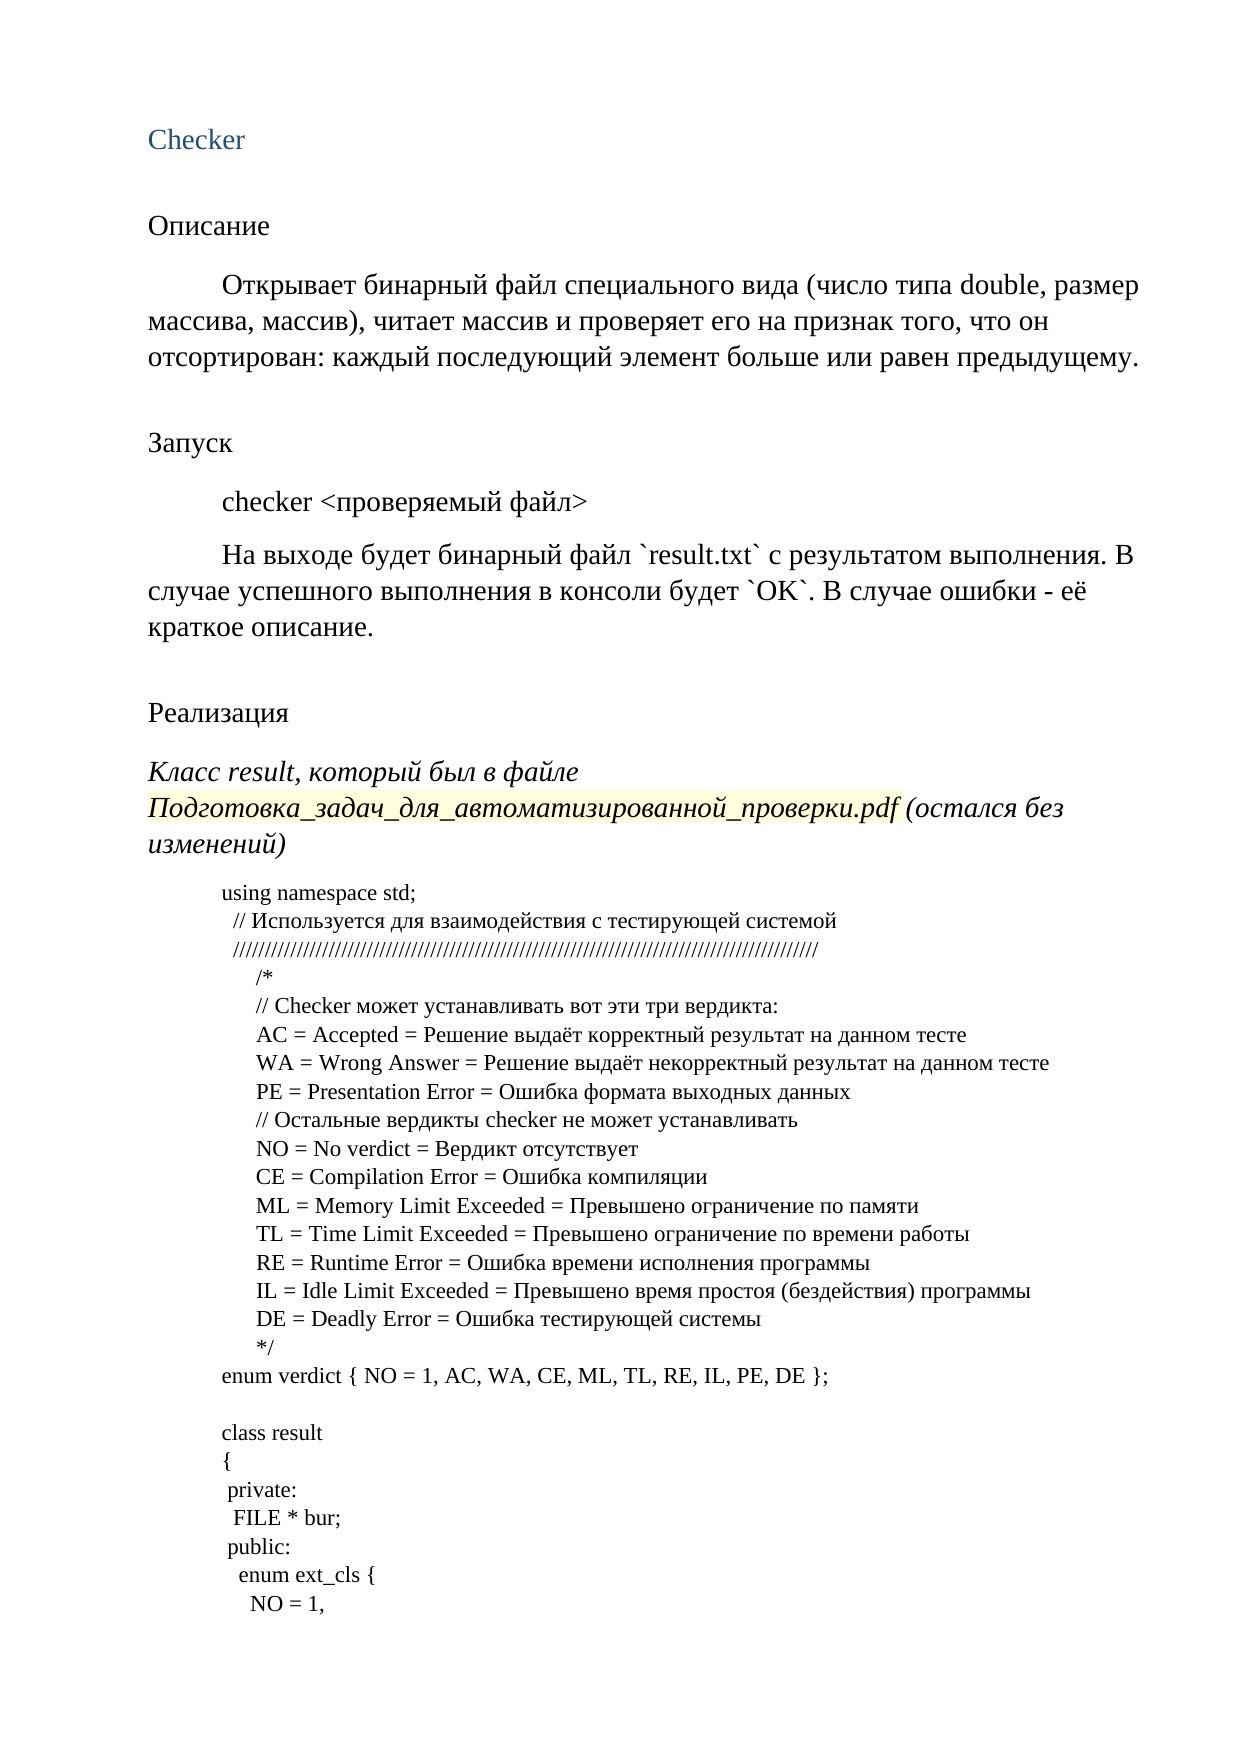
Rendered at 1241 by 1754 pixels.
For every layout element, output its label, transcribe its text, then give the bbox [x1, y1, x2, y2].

text /* [221, 964, 1152, 991]
subtitle Реализация [148, 695, 1152, 729]
text PE = Presentation Error = Ошибка формата выходных данных [221, 1078, 1152, 1104]
text // Используется для взаимодействия с тестирующей системой [221, 907, 1152, 934]
text private: [221, 1476, 1152, 1502]
text enum verdict { NO = 1, AC, WA, CE, ML, TL, RE, IL, PE, DE }; [221, 1362, 1152, 1389]
text checker <проверяемый файл> [148, 484, 1152, 517]
text // Остальные вердикты checker не может устанавливать [221, 1106, 1152, 1133]
text FILE * bur; [221, 1504, 1152, 1531]
text public: [221, 1533, 1152, 1559]
text WA = Wrong Answer = Решение выдаёт некорректный результат на данном тесте [221, 1049, 1152, 1076]
text { [221, 1448, 1152, 1474]
text CE = Compilation Error = Ошибка компиляции [221, 1163, 1152, 1189]
text На выходе будет бинарный файл `result.txt` с результатом выполнения. В случае успешного выполнения в консоли будет `OK`. В случае ошибки - её краткое описание. [148, 537, 1152, 643]
text Класс result, который был в файле Подготовка_задач_для_автоматизированной_проверки.pdf (остался без изменений) [148, 754, 1152, 859]
text enum ext_cls { [221, 1561, 1152, 1588]
text class result [221, 1419, 1152, 1446]
text Открывает бинарный файл специального вида (число типа double, размер массива, массив), читает массив и проверяет его на признак того, что он отсортирован: каждый последующий элемент больше или равен предыдущему. [148, 267, 1152, 373]
subtitle Описание [148, 208, 1152, 242]
text ML = Memory Limit Exceeded = Превышено ограничение по памяти [221, 1192, 1152, 1218]
text TL = Time Limit Exceeded = Превышено ограничение по времени работы [221, 1220, 1152, 1246]
text NO = No verdict = Вердикт отсутствует [221, 1135, 1152, 1161]
text RE = Runtime Error = Ошибка времени исполнения программы [221, 1248, 1152, 1275]
text */ [221, 1334, 1152, 1360]
text // Checker может устанавливать вот эти три вердикта: [221, 993, 1152, 1019]
text NO = 1, [221, 1590, 1152, 1616]
text DE = Deadly Error = Ошибка тестирующей системы [221, 1305, 1152, 1332]
text //////////////////////////////////////////////////////////////////////////////////////////// [221, 936, 1152, 962]
subtitle Checker [148, 122, 1152, 156]
text AC = Accepted = Решение выдаёт корректный результат на данном тесте [221, 1021, 1152, 1047]
text IL = Idle Limit Exceeded = Превышено время простоя (бездействия) программы [221, 1277, 1152, 1303]
text using namespace std; [221, 879, 1152, 905]
subtitle Запуск [148, 425, 1152, 459]
